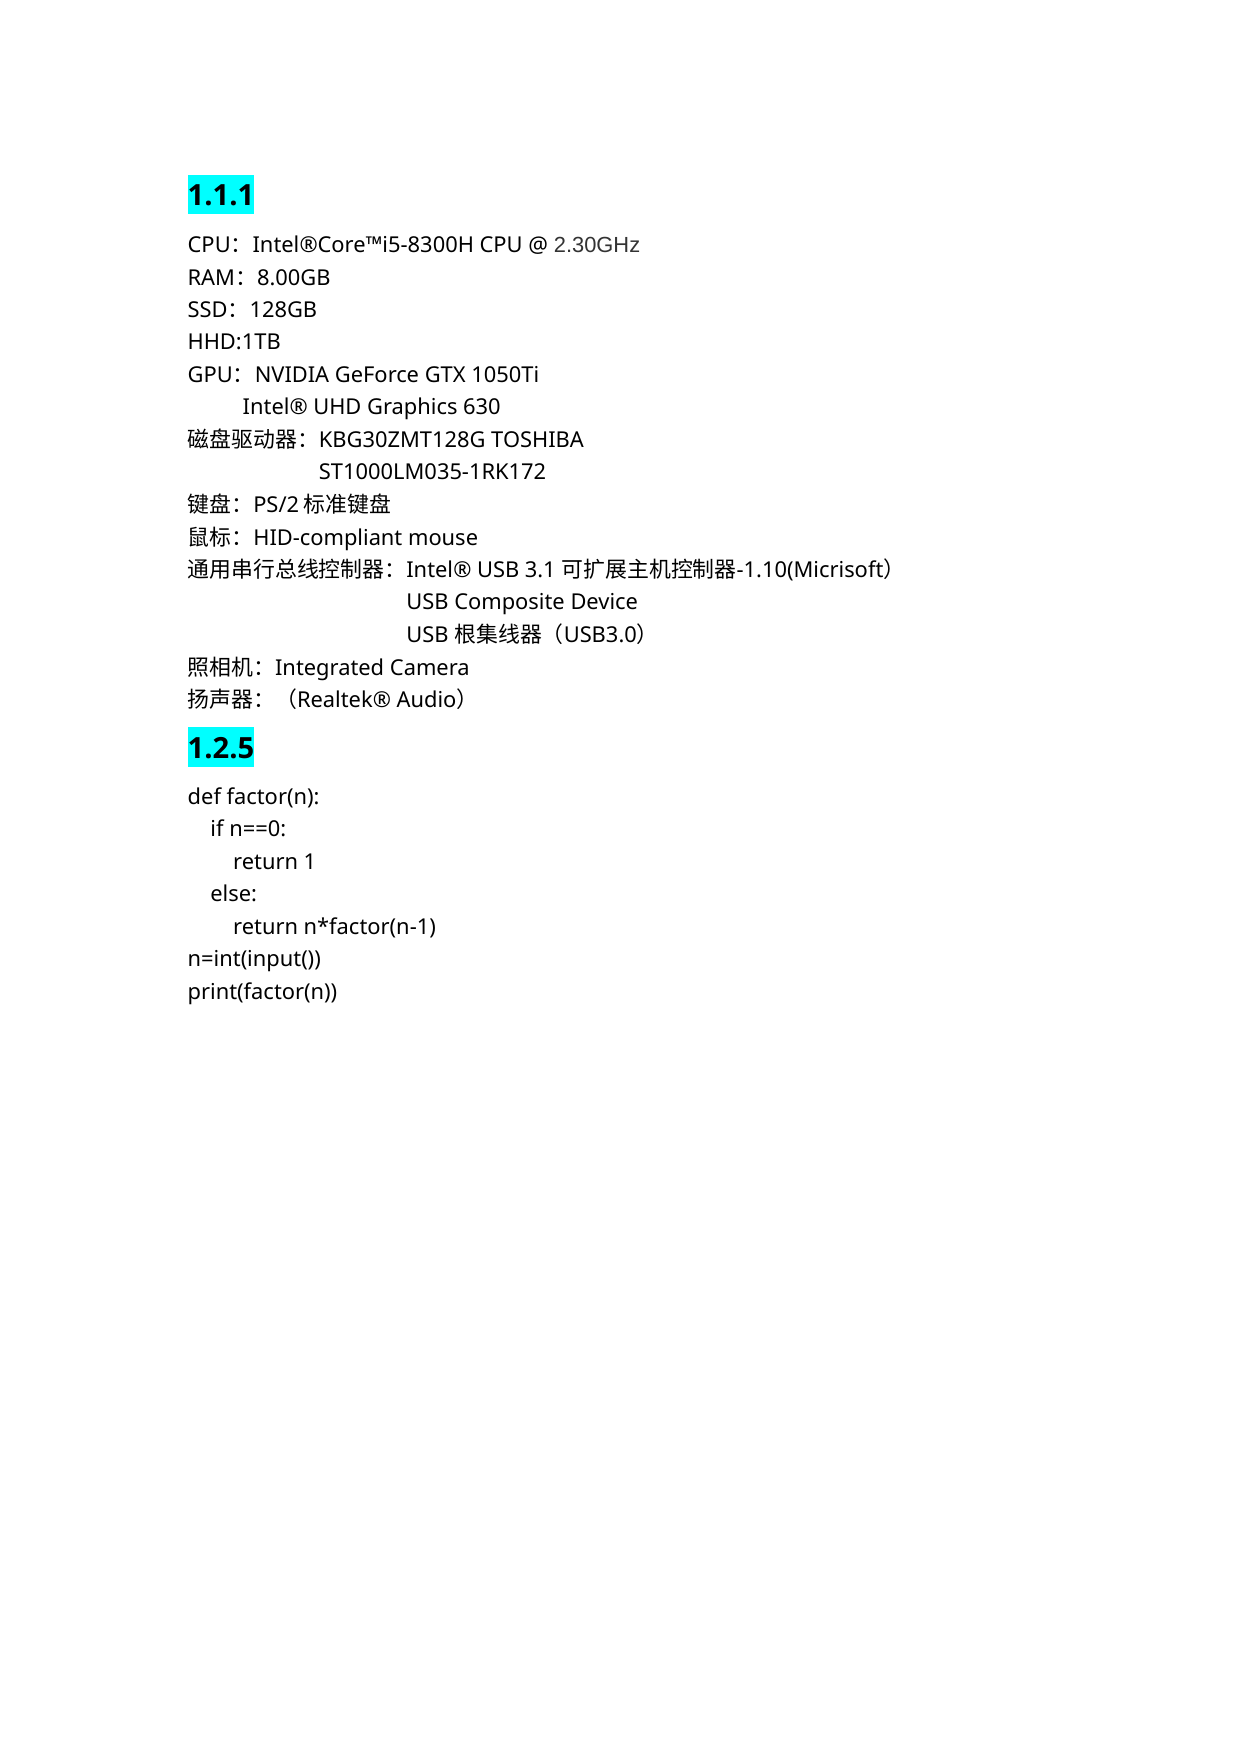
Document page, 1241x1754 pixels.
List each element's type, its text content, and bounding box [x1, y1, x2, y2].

text RAM：8.00GB [187, 259, 1053, 292]
text USB 根集线器（USB3.0） [187, 617, 1053, 649]
text 扬声器：（Realtek® Audio） [187, 682, 1053, 714]
text USB Composite Device [187, 584, 1053, 617]
text else: [187, 877, 1053, 909]
text HHD:1TB [187, 324, 1053, 357]
text GPU：NVIDIA GeForce GTX 1050Ti [187, 357, 1053, 389]
text print(factor(n)) [187, 974, 1053, 1007]
text 鼠标：HID-compliant mouse [187, 519, 1053, 552]
text 通用串行总线控制器：Intel® USB 3.1 可扩展主机控制器-1.10(Micrisoft） [187, 552, 1053, 584]
text def factor(n): [187, 779, 1053, 812]
text ST1000LM035-1RK172 [187, 454, 1053, 487]
text if n==0: [187, 812, 1053, 844]
text n=int(input()) [187, 942, 1053, 974]
text 键盘：PS/2标准键盘 [187, 487, 1053, 519]
text return 1 [187, 844, 1053, 877]
text 1.1.1 [187, 162, 1053, 227]
text SSD：128GB [187, 292, 1053, 324]
text CPU：Intel®Core™i5-8300H CPU @ 2.30GHz [187, 227, 1053, 259]
text 照相机：Integrated Camera [187, 649, 1053, 682]
text Intel® UHD Graphics 630 [187, 389, 1053, 422]
text 1.2.5 [187, 714, 1053, 779]
text return n*factor(n-1) [187, 909, 1053, 942]
text 磁盘驱动器：KBG30ZMT128G TOSHIBA [187, 422, 1053, 454]
